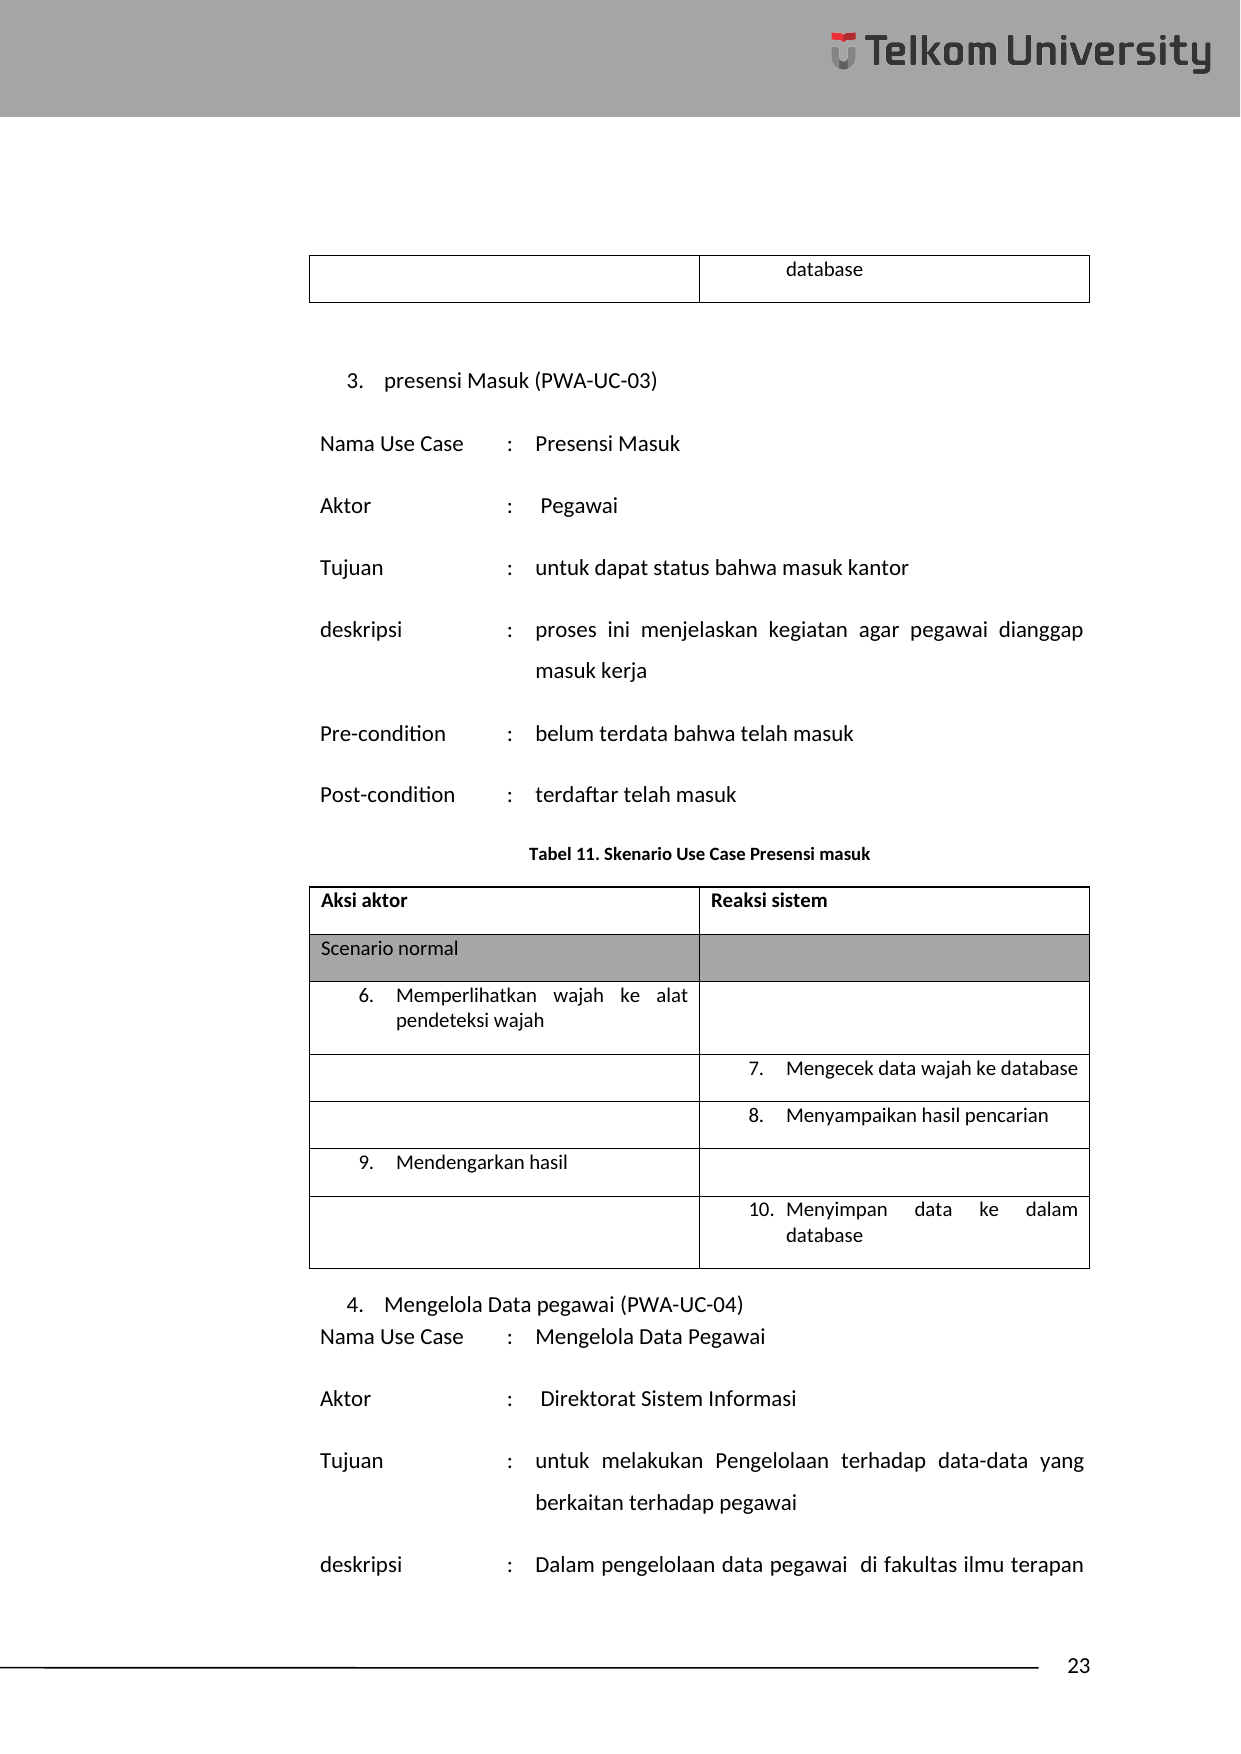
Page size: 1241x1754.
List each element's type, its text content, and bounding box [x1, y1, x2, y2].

table_header : [495, 1322, 524, 1384]
list presensi Masuk (PWA-UC-03) [346, 366, 1090, 394]
table_cell Menyampaikan hasil pencarian [700, 1102, 1089, 1148]
table_cell Direktorat Sistem Informasi [524, 1384, 1096, 1446]
table_cell [700, 935, 1089, 981]
table_cell untuk dapat status bahwa masuk kantor [524, 553, 1096, 615]
table_cell belum terdata bahwa telah masuk [524, 719, 1096, 781]
table_cell [310, 1102, 699, 1148]
table_cell Tujuan [309, 553, 495, 615]
table_cell untuk melakukan Pengelolaan terhadap data-data yang berkaitan terhadap pegawai [524, 1446, 1096, 1550]
table_cell [310, 256, 699, 302]
table_cell [310, 1055, 699, 1101]
table_cell terdaftar telah masuk [524, 781, 1096, 843]
table_cell Tujuan [309, 1446, 495, 1550]
table_cell : [495, 1446, 524, 1550]
table_cell Pre-condition [309, 719, 495, 781]
table_cell [700, 982, 1089, 1054]
table_header Presensi Masuk [524, 429, 1096, 491]
table_cell deskripsi [309, 615, 495, 719]
table_header Reaksi sistem [700, 888, 1089, 934]
table_cell Dalam pengelolaan data pegawai di fakultas ilmu terapan yang aka nada pembuatan, penghapusan, membaca data, dan ubah data pegawai. [524, 1550, 1096, 1578]
table_cell deskripsi [309, 1550, 495, 1578]
subtitle Mengelola Data pegawai (PWA-UC-04) [346, 1290, 1090, 1318]
picture [831, 32, 1211, 74]
table_cell : [495, 491, 524, 553]
table_header Nama Use Case [309, 1322, 495, 1384]
table_cell Menyimpan data ke dalam database [700, 1197, 1089, 1268]
table_cell : [495, 719, 524, 781]
table_cell : [495, 553, 524, 615]
table_cell : [495, 781, 524, 843]
table_cell : [495, 1384, 524, 1446]
table_cell [310, 1197, 699, 1268]
table_cell : [495, 1550, 524, 1578]
table_header Nama Use Case [309, 429, 495, 491]
table_cell : [495, 615, 524, 719]
table_cell Aktor [309, 1384, 495, 1446]
table_cell proses ini menjelaskan kegiatan agar pegawai dianggap masuk kerja [524, 615, 1096, 719]
table_cell [700, 1149, 1089, 1196]
table_cell Post-condition [309, 781, 495, 843]
text Tabel 11. Skenario Use Case Presensi masuk [309, 843, 1090, 866]
table_cell Mendengarkan hasil [310, 1149, 699, 1196]
table_header Mengelola Data Pegawai [524, 1322, 1096, 1384]
table_header : [495, 429, 524, 491]
table_cell Pegawai [524, 491, 1096, 553]
table_cell Aktor [309, 491, 495, 553]
table_header Aksi aktor [310, 888, 699, 934]
table_cell Menyimpan data ke dalam database [700, 256, 1089, 302]
table_cell Mengecek data wajah ke database [700, 1055, 1089, 1101]
table_cell Scenario normal [310, 935, 699, 981]
table_cell Memperlihatkan wajah ke alat pendeteksi wajah [310, 982, 699, 1054]
